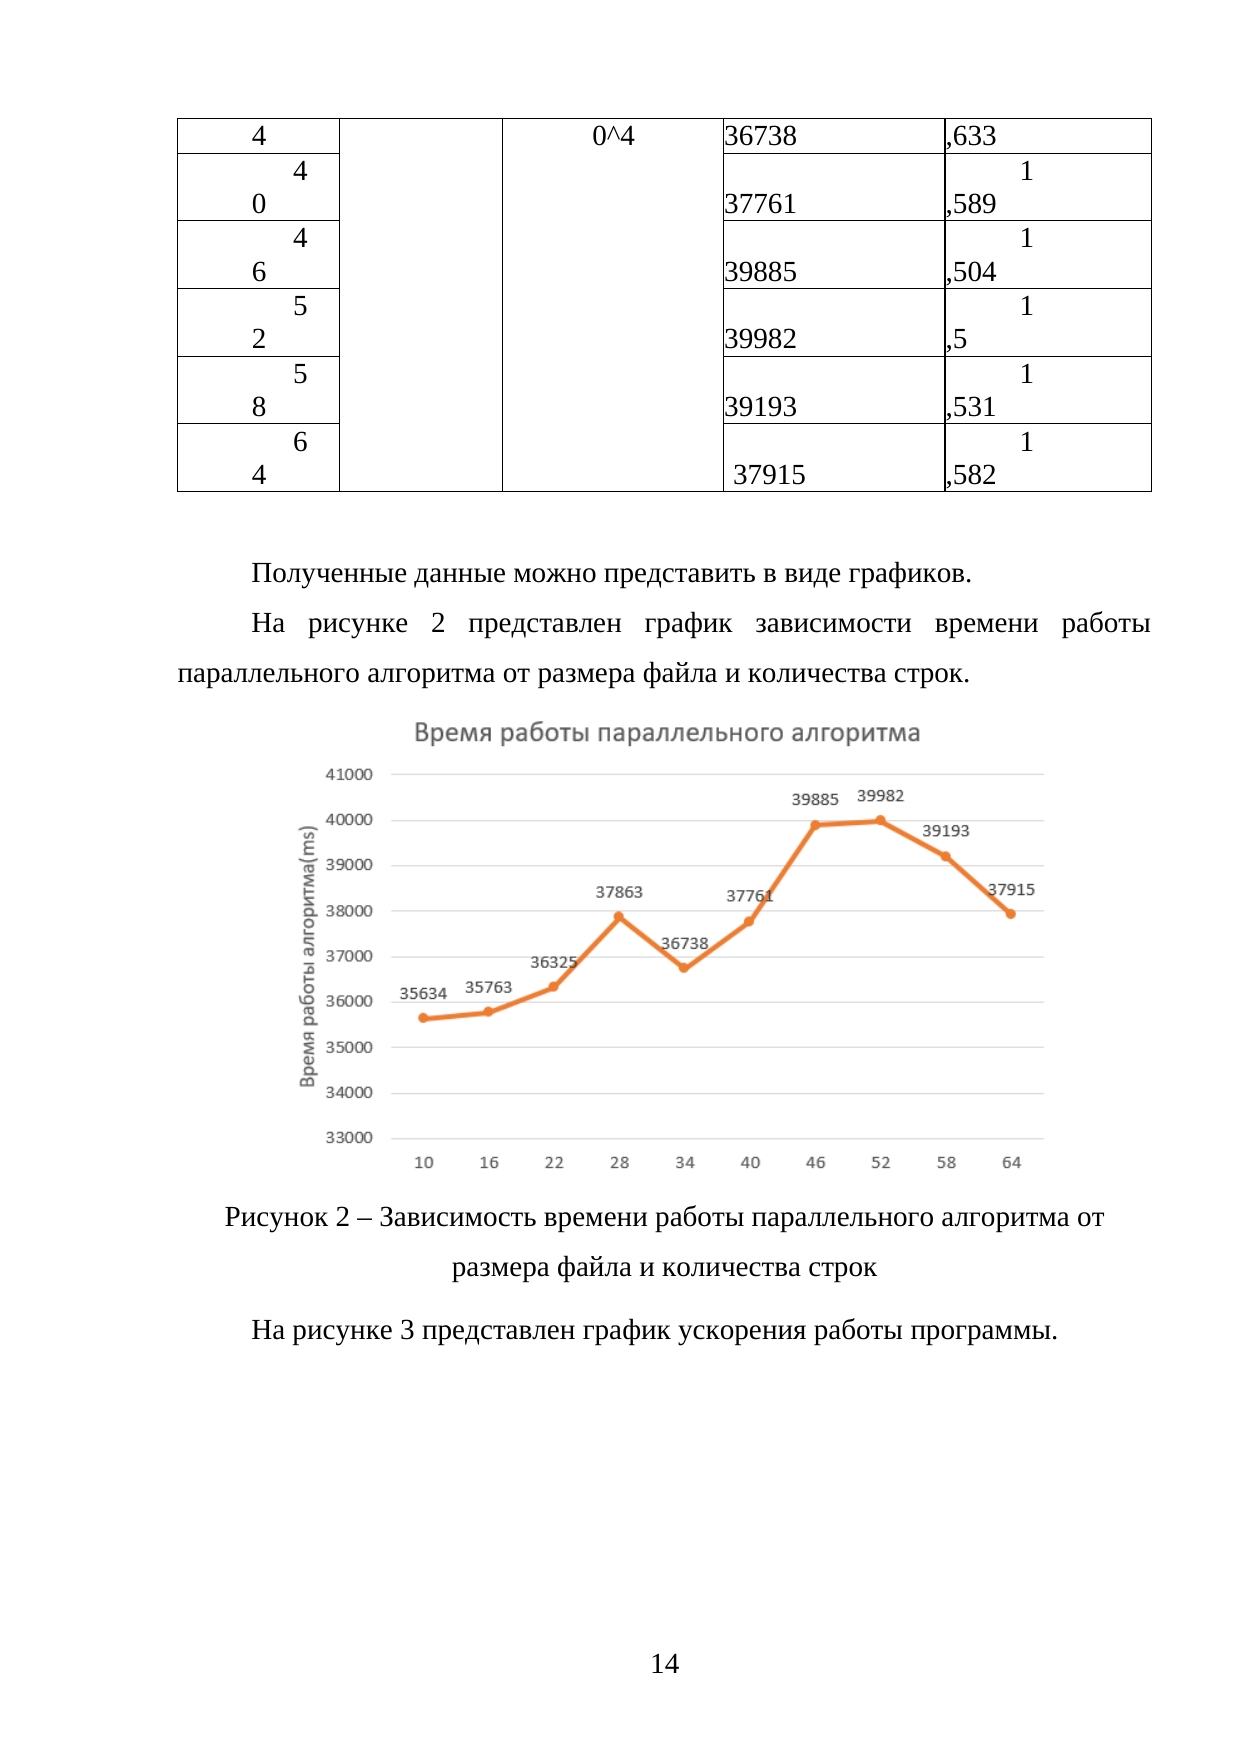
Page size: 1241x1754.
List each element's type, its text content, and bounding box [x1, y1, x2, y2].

table_cell 1,504 [946, 221, 1151, 288]
text Полученные данные можно представить в виде графиков. [177, 555, 1152, 588]
table_cell 58 [178, 357, 339, 423]
table_cell 1,633 [946, 119, 1151, 152]
table_cell 46 [178, 221, 339, 288]
table_cell 1,5 [946, 289, 1151, 356]
table_cell 40 [178, 154, 339, 220]
table_cell 1,589 [946, 154, 1151, 220]
text На рисунке 2 представлен график зависимости времени работы параллельного алгоритма от размера файла и количества строк. [177, 605, 1152, 689]
table_cell 64 [178, 424, 339, 491]
table_cell 1,582 [946, 424, 1151, 491]
table_cell 37915 [724, 424, 944, 491]
table_cell 39982 [724, 289, 944, 356]
table_cell 1,531 [946, 357, 1151, 423]
picture [273, 705, 1056, 1182]
table_cell 39193 [724, 357, 944, 423]
table_cell 37761 [724, 154, 944, 220]
table_cell 52 [178, 289, 339, 356]
table_cell 36738 [724, 119, 944, 152]
table_cell 39885 [724, 221, 944, 288]
text На рисунке 3 представлен график ускорения работы программы. [177, 1312, 1152, 1346]
table_cell 34 [178, 119, 339, 152]
